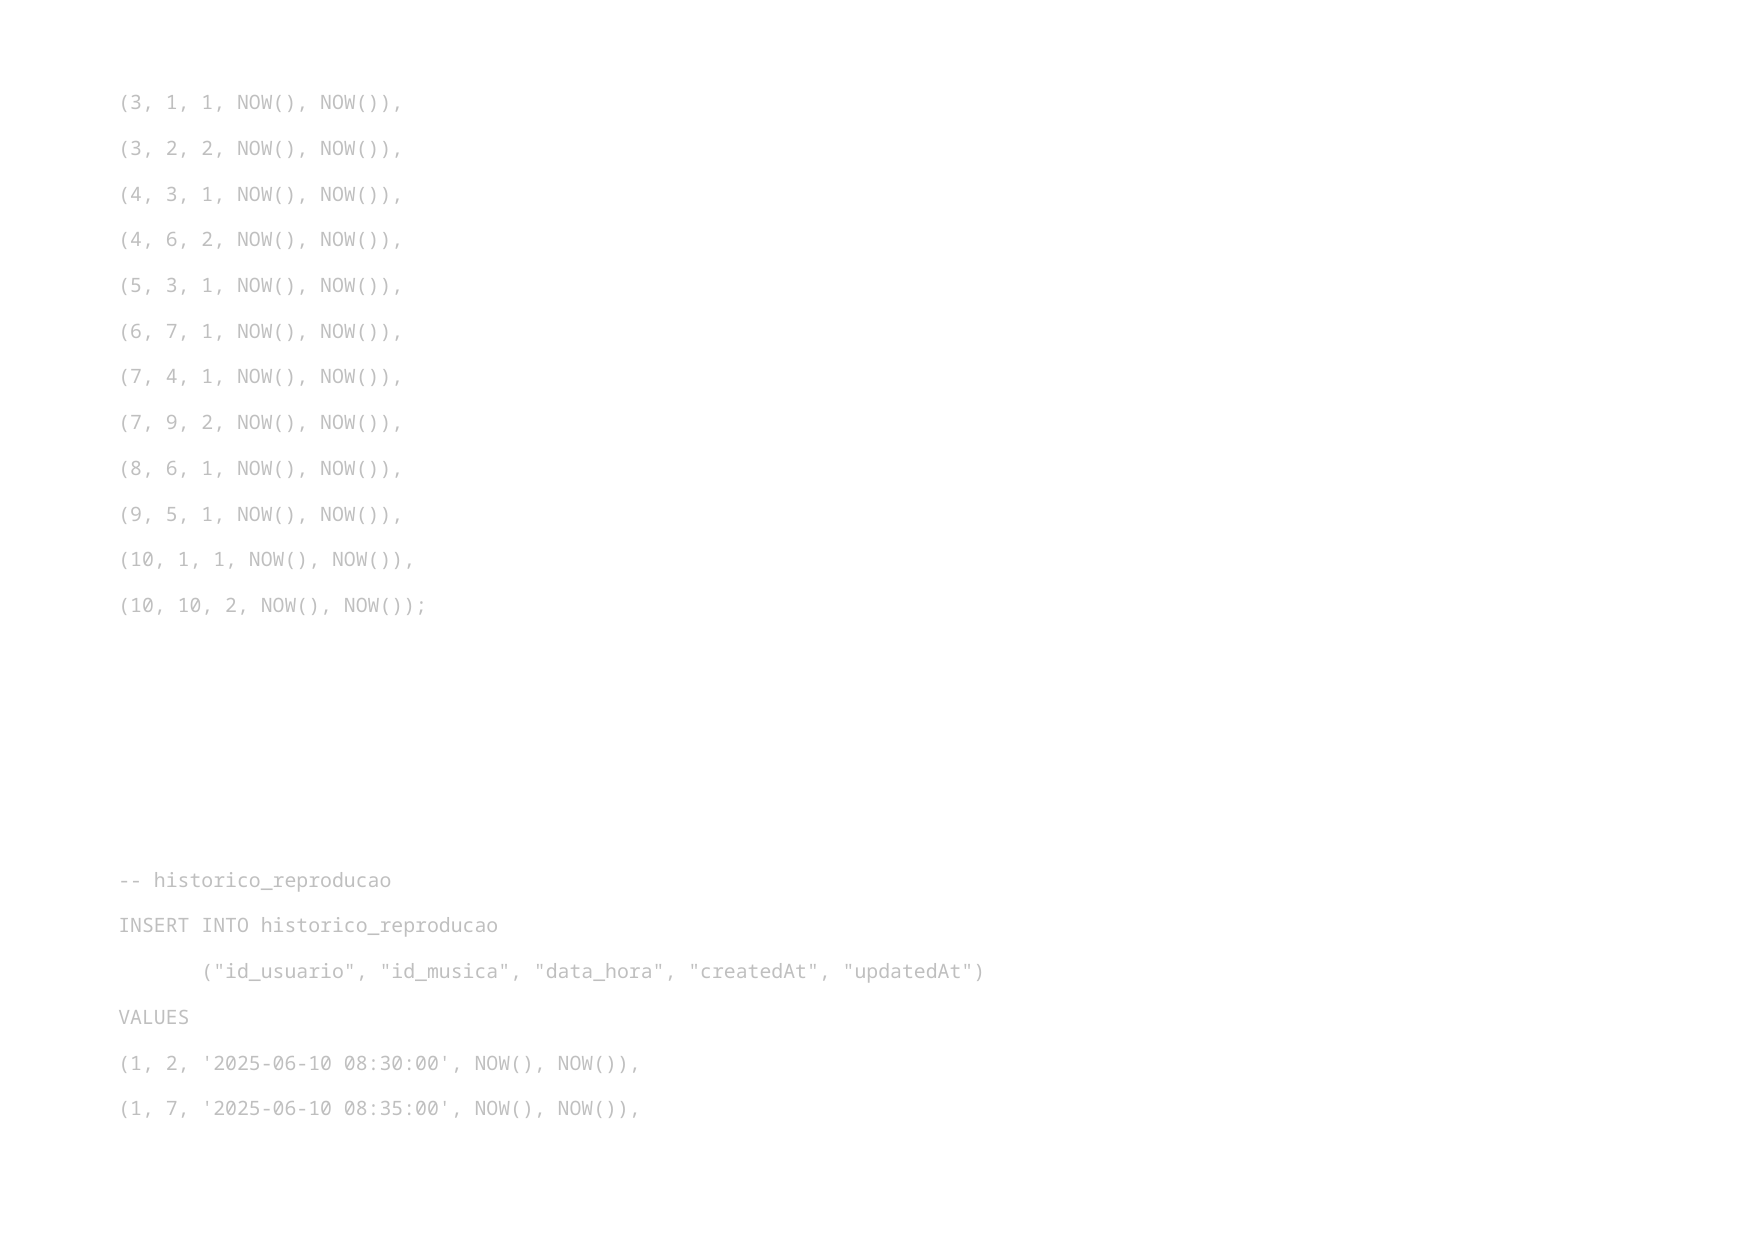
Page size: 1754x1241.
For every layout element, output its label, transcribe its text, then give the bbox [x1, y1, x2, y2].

text (7, 9, 2, NOW(), NOW()), [118, 408, 1606, 436]
text (9, 5, 1, NOW(), NOW()), [118, 500, 1606, 527]
text (4, 6, 2, NOW(), NOW()), [118, 226, 1606, 253]
text (3, 1, 1, NOW(), NOW()), [118, 88, 1606, 115]
text (7, 4, 1, NOW(), NOW()), [118, 363, 1606, 390]
text (6, 7, 1, NOW(), NOW()), [118, 317, 1606, 344]
text -- historico_reproducao [118, 866, 1606, 893]
text VALUES [118, 1003, 1606, 1030]
text (3, 2, 2, NOW(), NOW()), [118, 134, 1606, 161]
text INSERT INTO historico_reproducao [118, 912, 1606, 938]
text ("id_usuario", "id_musica", "data_hora", "createdAt", "updatedAt") [118, 957, 1606, 984]
text (4, 3, 1, NOW(), NOW()), [118, 180, 1606, 207]
text (10, 1, 1, NOW(), NOW()), [118, 546, 1606, 573]
text (1, 7, '2025-06-10 08:35:00', NOW(), NOW()), [118, 1094, 1606, 1121]
text (5, 3, 1, NOW(), NOW()), [118, 271, 1606, 298]
text (8, 6, 1, NOW(), NOW()), [118, 454, 1606, 481]
text (1, 2, '2025-06-10 08:30:00', NOW(), NOW()), [118, 1049, 1606, 1076]
text (10, 10, 2, NOW(), NOW()); [118, 591, 1606, 618]
